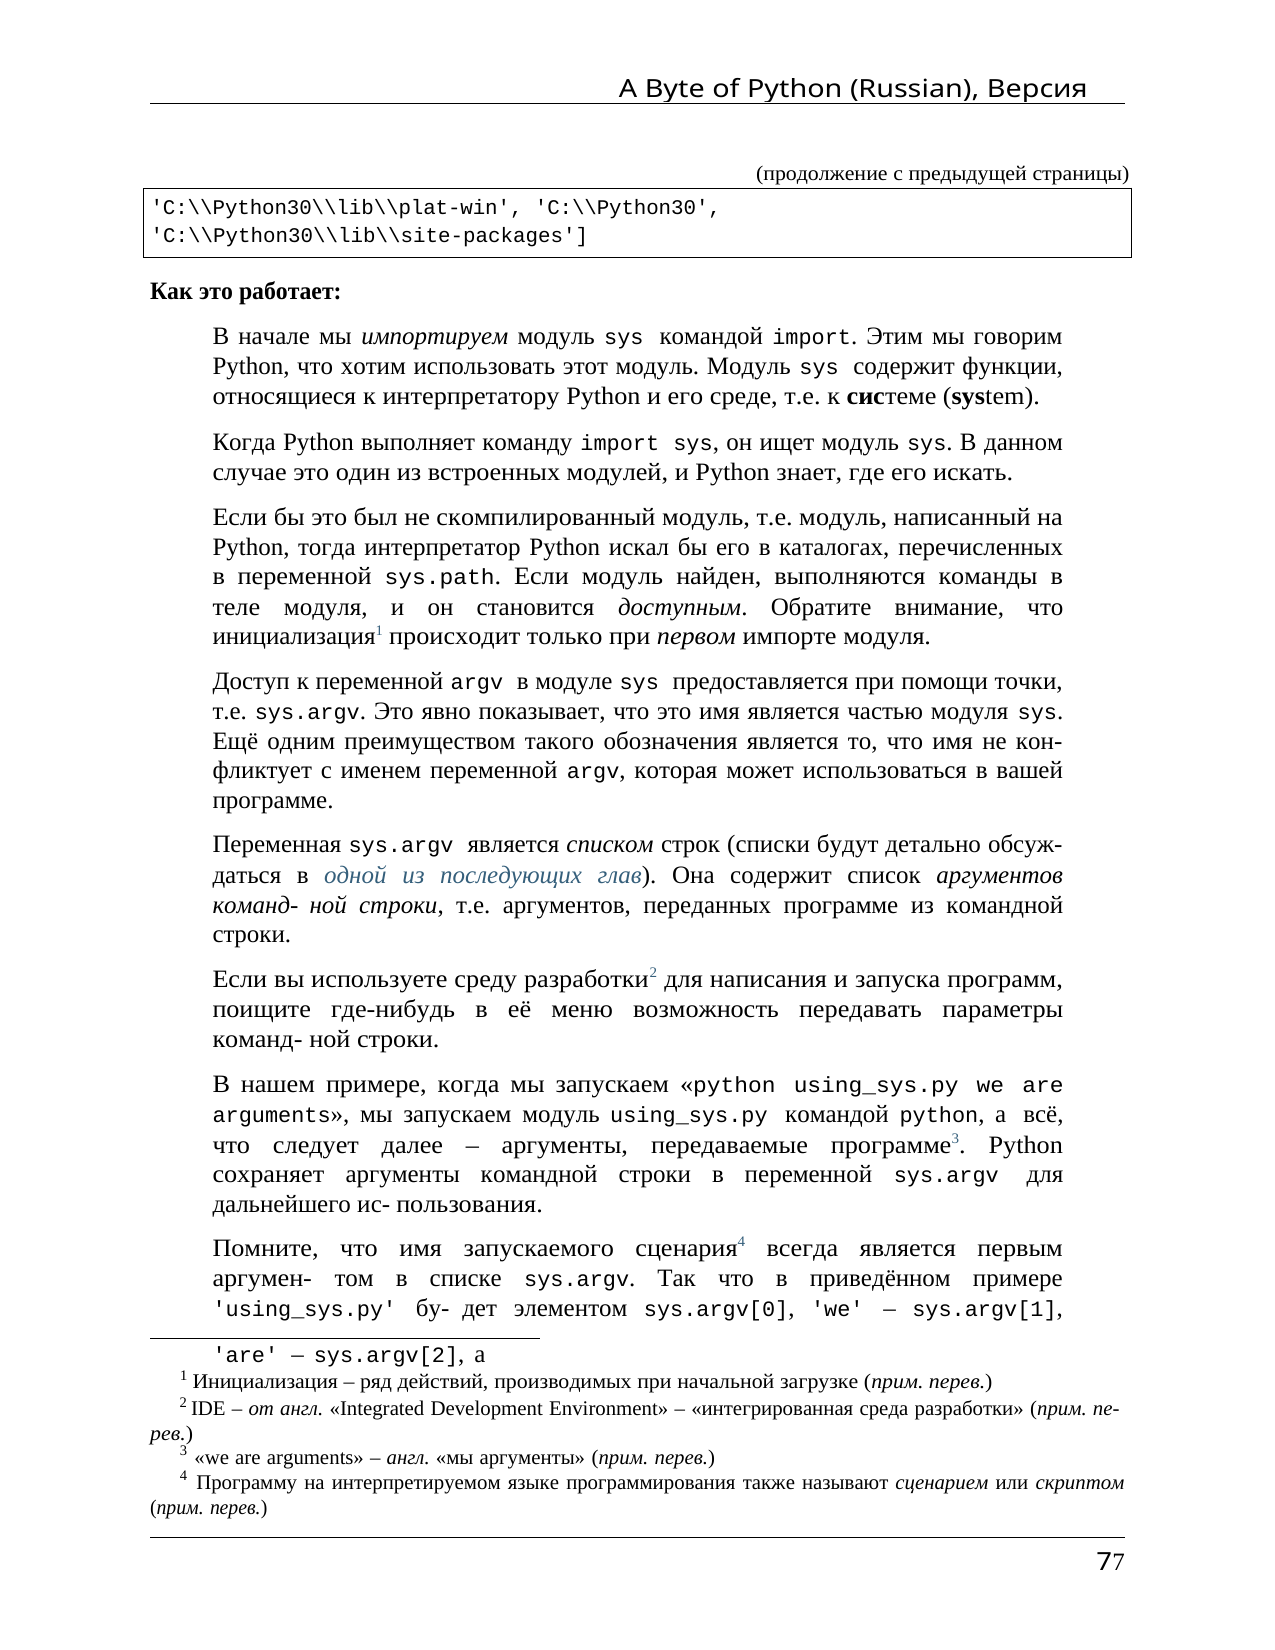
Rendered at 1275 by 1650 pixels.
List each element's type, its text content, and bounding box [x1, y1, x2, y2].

text 1 Инициализация – ряд действий, производимых при начальной загрузке (прим. перев.) [179, 1369, 1144, 1393]
text В нашем примере, когда мы запускаем «python using_sys.py we are arguments», мы запускаем модуль using_sys.py командой python, а всё, что следует далее – аргументы, передаваемые программе3. Python сохраняет аргументы командной строки в переменной sys.argv для дальнейшего ис- пользования. [212, 1069, 1063, 1217]
text Доступ к переменной argv в модуле sys предоставляется при помощи точки, т.е. sys.argv. Это явно показывает, что это имя является частью модуля sys. Ещё одним преимуществом такого обозначения является то, что имя не кон- фликтует с именем переменной argv, которая может использоваться в вашей программе. [212, 666, 1063, 814]
text Переменная sys.argv является списком строк (списки будут детально обсуж- даться в одной из последующих глав). Она содержит список аргументов команд- ной строки, т.е. аргументов, переданных программе из командной строки. [212, 829, 1063, 948]
subtitle Как это работает: [150, 276, 1144, 305]
text (прим. перев.) [150, 1495, 1144, 1519]
text 4 Программу на интерпретируемом языке программирования также называют сценарием или скриптом [179, 1469, 1144, 1494]
text 3 «we are arguments» – англ. «мы аргументы» (прим. перев.) [179, 1445, 1144, 1469]
text 2 IDE – от англ. «Integrated Development Environment» – «интегрированная среда разработки» (прим. пе- рев.) [150, 1393, 1144, 1445]
text В начале мы импортируем модуль sys командой import. Этим мы говорим Python, что хотим использовать этот модуль. Модуль sys содержит функции, относящиеся к интерпретатору Python и его среде, т.е. к системе (system). [212, 321, 1063, 410]
text (продолжение с предыдущей страницы) [756, 161, 1144, 185]
text Если вы используете среду разработки2 для написания и запуска программ, поищите где-нибудь в её меню возможность передавать параметры команд- ной строки. [212, 964, 1063, 1053]
text Помните, что имя запускаемого сценария4 всегда является первым аргумен- том в списке sys.argv. Так что в приведённом примере 'using_sys.py' бу- дет элементом sys.argv[0], 'we' – sys.argv[1], 'are' – sys.argv[2], а [212, 1233, 1063, 1368]
text Если бы это был не скомпилированный модуль, т.е. модуль, написанный на Python, тогда интерпретатор Python искал бы его в каталогах, перечисленных в переменной sys.path. Если модуль найден, выполняются команды в теле модуля, и он становится доступным. Обратите внимание, что инициализация1 происходит только при первом импорте модуля. [212, 502, 1063, 650]
text Когда Python выполняет команду import sys, он ищет модуль sys. В данном случае это один из встроенных модулей, и Python знает, где его искать. [212, 427, 1063, 485]
